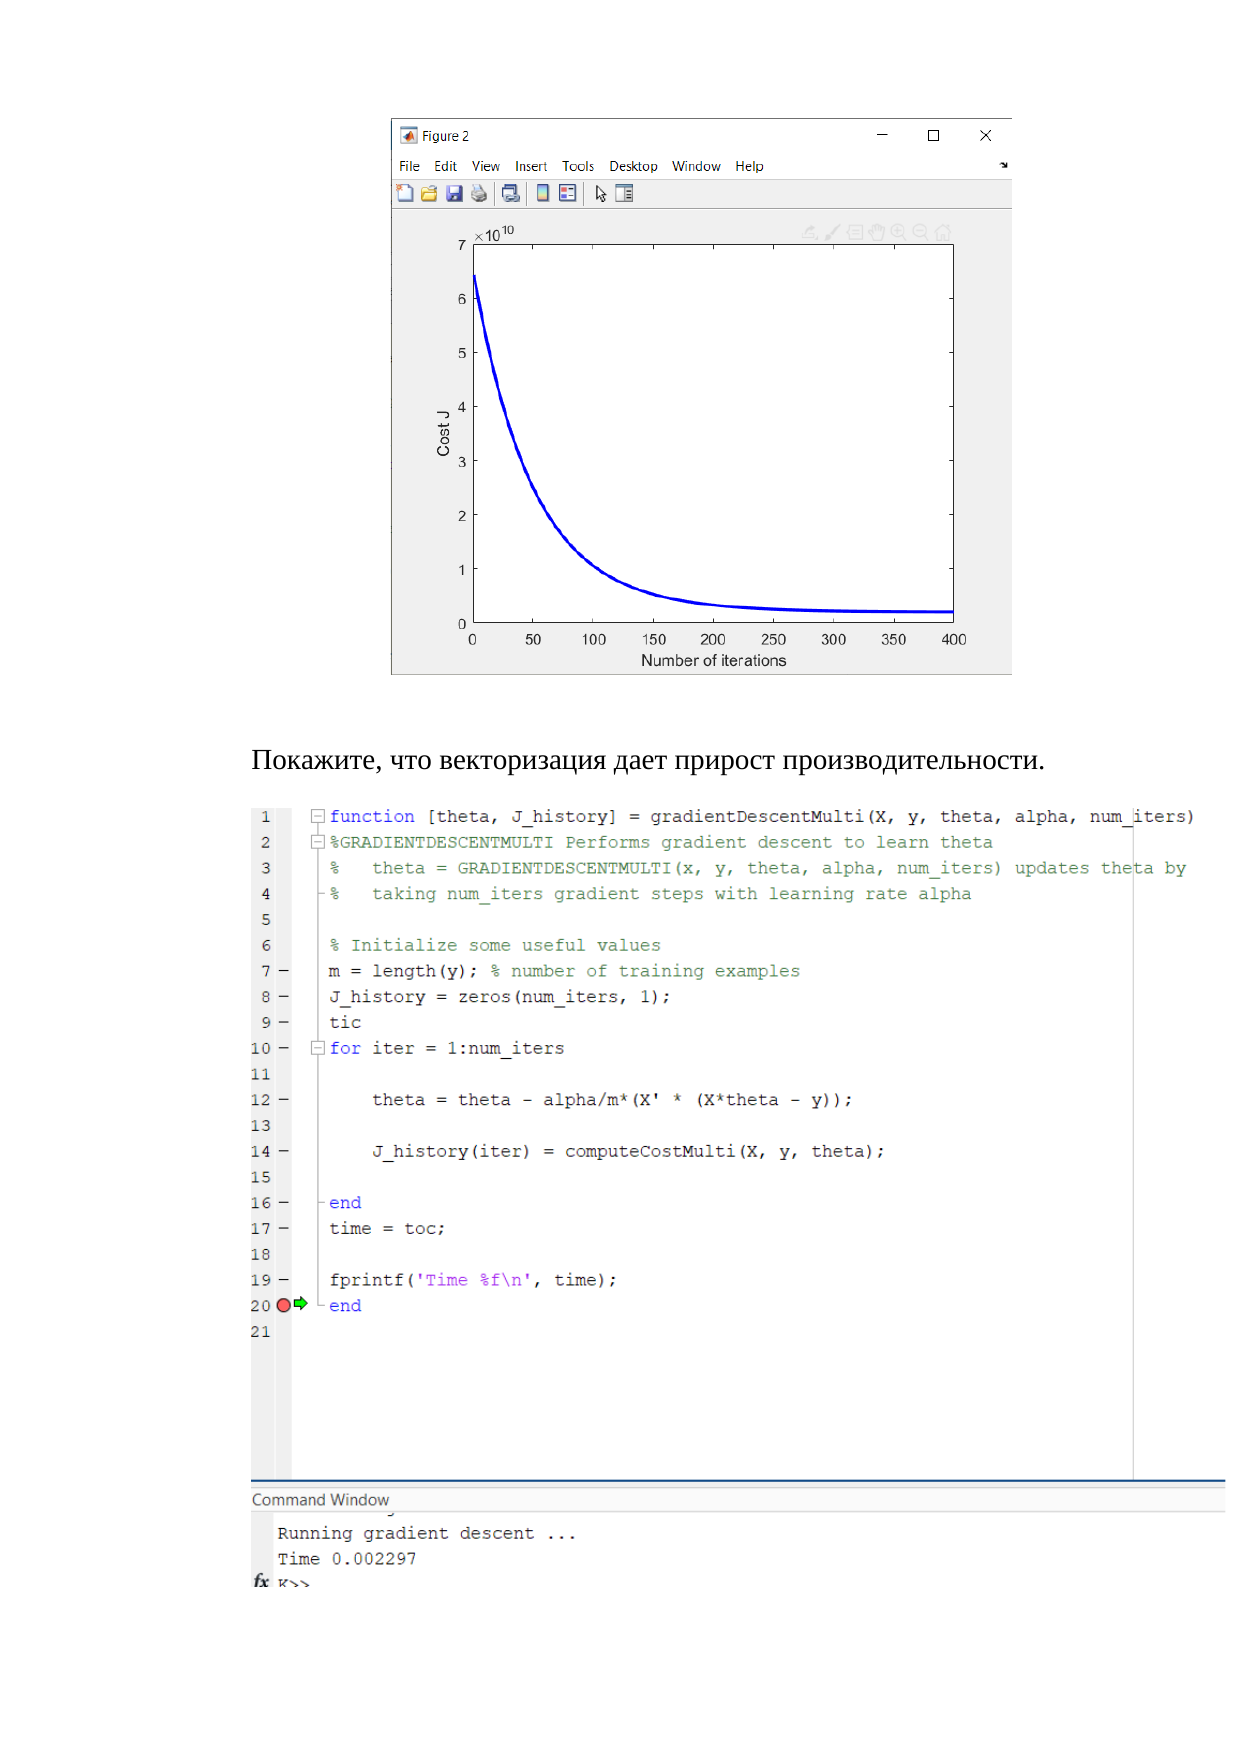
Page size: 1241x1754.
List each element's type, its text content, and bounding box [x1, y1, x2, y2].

picture [390, 118, 1012, 675]
text Покажите, что векторизация дает прирост производительности. [177, 742, 1152, 775]
picture [251, 808, 1226, 1587]
